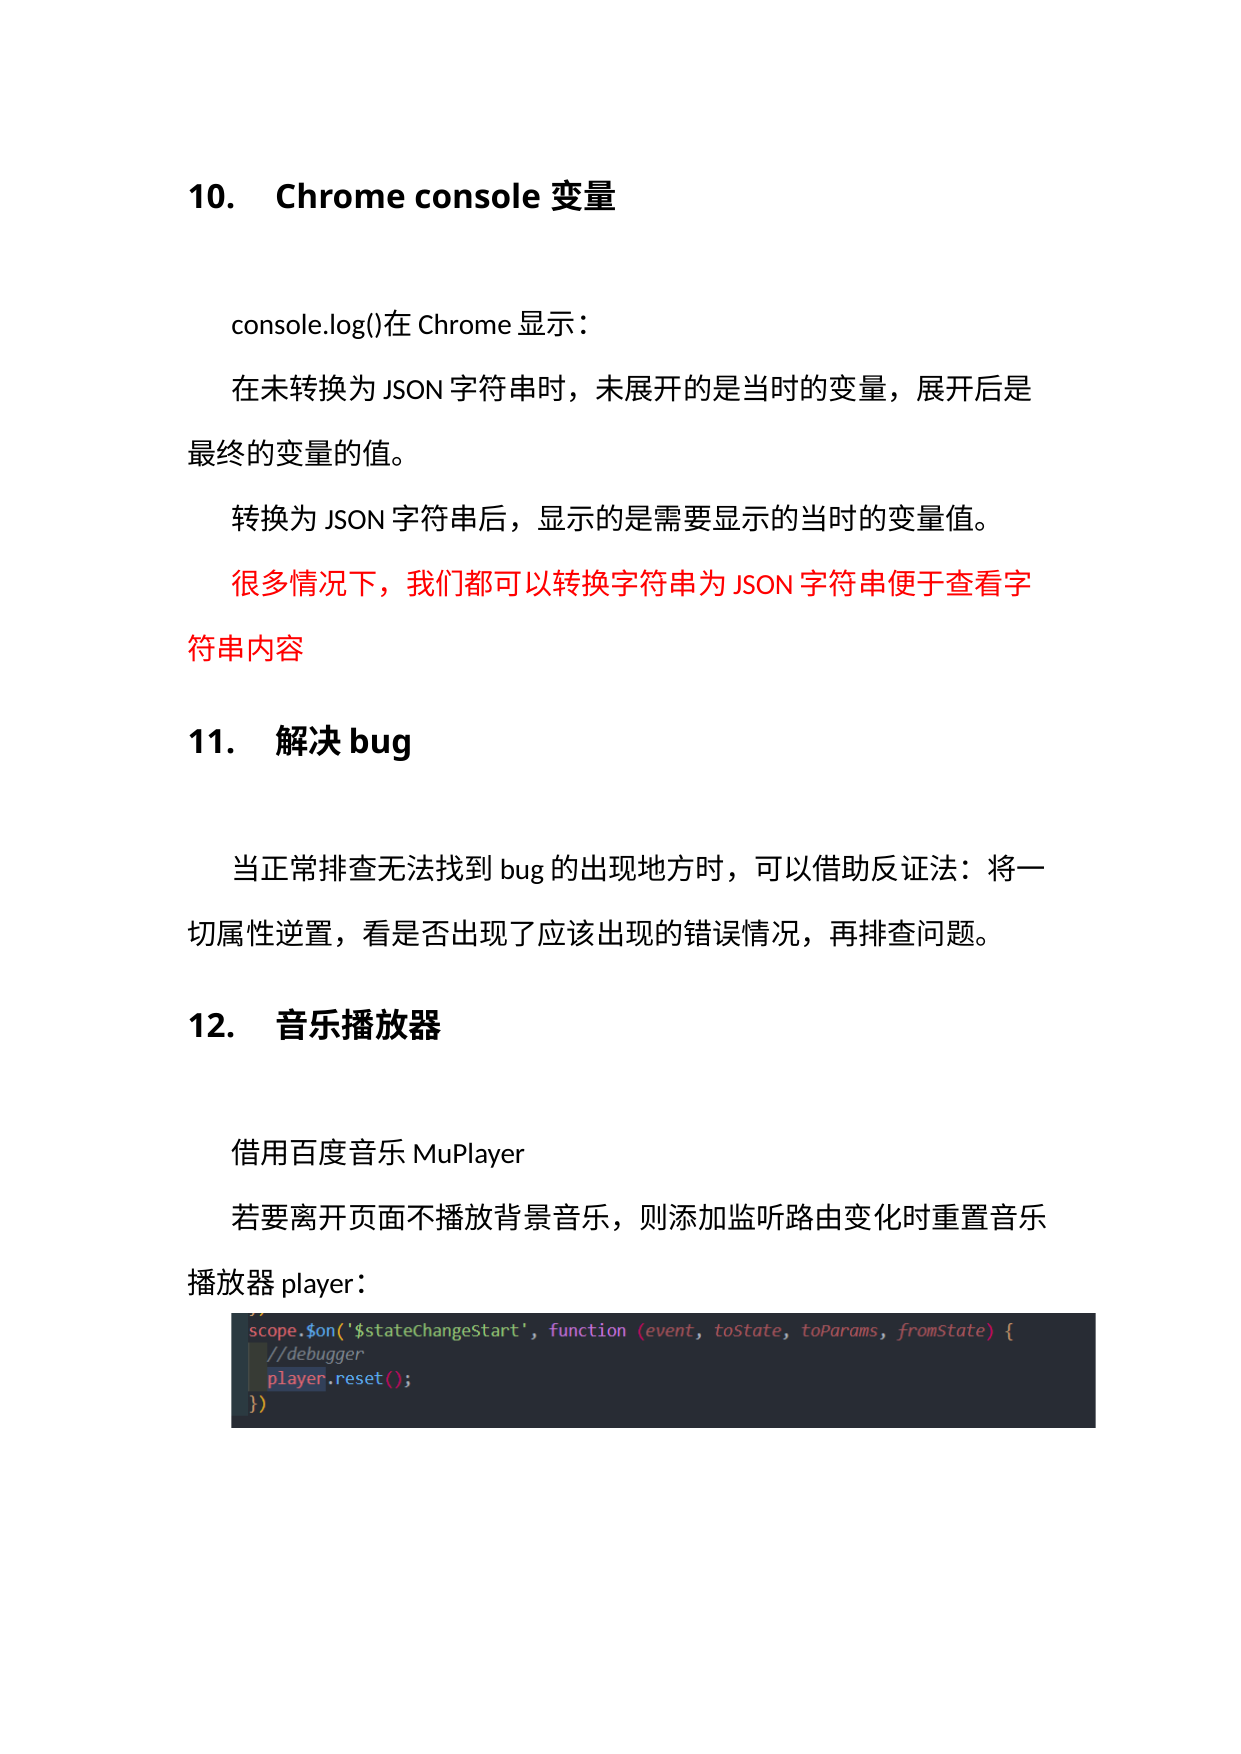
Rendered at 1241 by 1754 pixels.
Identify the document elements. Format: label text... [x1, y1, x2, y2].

subtitle 音乐播放器 [187, 991, 1053, 1056]
text console.log()在Chrome显示： [187, 289, 1053, 354]
text 在未转换为JSON字符串时，未展开的是当时的变量，展开后是最终的变量的值。 [187, 354, 1053, 484]
text 很多情况下，我们都可以转换字符串为JSON字符串便于查看字符串内容 [187, 549, 1053, 679]
text 转换为JSON字符串后，显示的是需要显示的当时的变量值。 [187, 484, 1053, 549]
text 借用百度音乐MuPlayer [187, 1118, 1053, 1183]
subtitle Chrome console 变量 [187, 162, 1053, 227]
picture [231, 1313, 1096, 1428]
text 当正常排查无法找到bug的出现地方时，可以借助反证法：将一切属性逆置，看是否出现了应该出现的错误情况，再排查问题。 [187, 834, 1053, 964]
subtitle 解决bug [187, 706, 1053, 771]
text 若要离开页面不播放背景音乐，则添加监听路由变化时重置音乐播放器player： [187, 1183, 1053, 1313]
